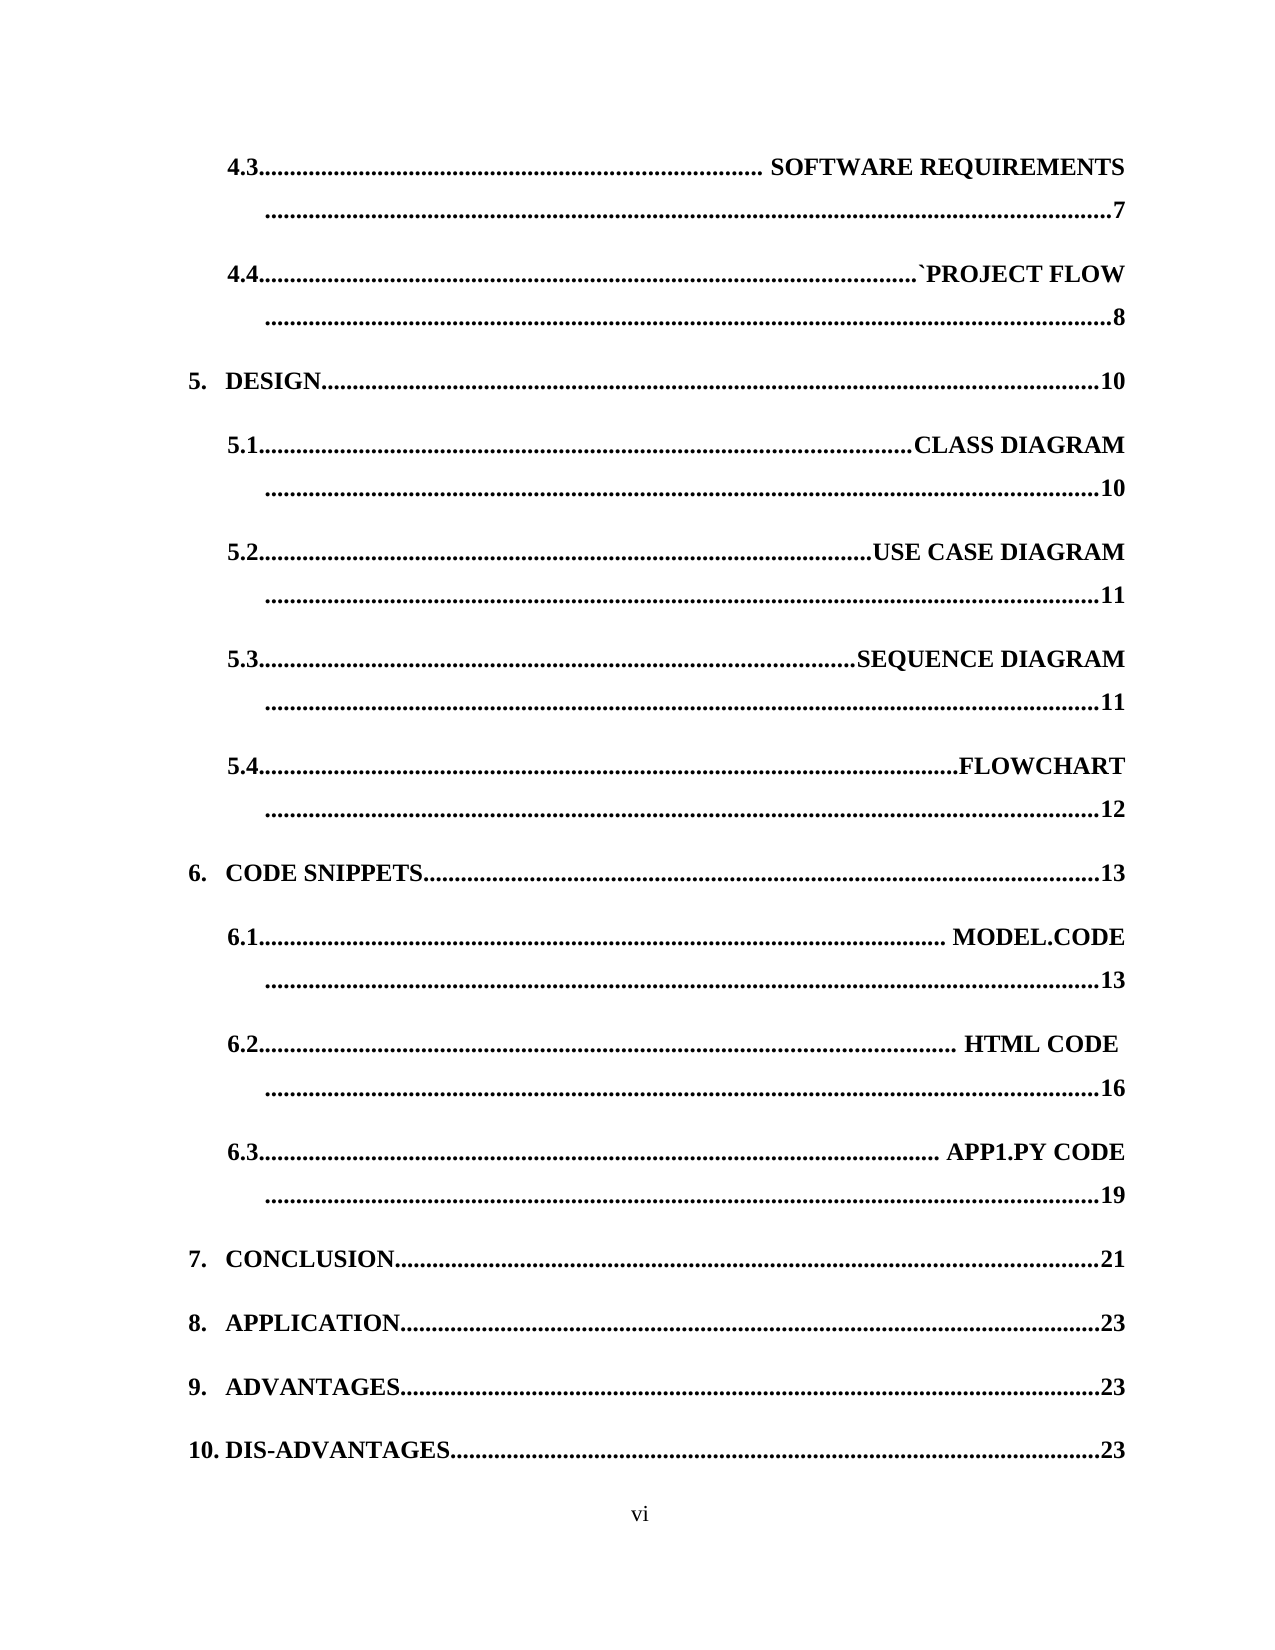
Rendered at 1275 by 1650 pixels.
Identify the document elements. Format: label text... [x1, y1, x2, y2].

subtitle FLOWCHART 12 [227, 751, 1164, 823]
subtitle HTML CODE 16 [227, 1029, 1164, 1101]
subtitle SOFTWARE REQUIREMENTS 7 [227, 152, 1164, 224]
subtitle DESIGN 10 [188, 366, 1164, 395]
subtitle CODE SNIPPETS 13 [188, 858, 1164, 887]
subtitle CLASS DIAGRAM 10 [227, 430, 1164, 502]
subtitle USE CASE DIAGRAM 11 [227, 537, 1164, 609]
subtitle DIS-ADVANTAGES 23 [188, 1436, 1164, 1464]
subtitle CONCLUSION 21 [188, 1244, 1164, 1272]
subtitle `PROJECT FLOW 8 [227, 259, 1164, 331]
subtitle ADVANTAGES 23 [188, 1372, 1164, 1400]
subtitle APPLICATION 23 [188, 1308, 1164, 1336]
subtitle SEQUENCE DIAGRAM 11 [227, 644, 1164, 716]
subtitle APP1.PY CODE 19 [227, 1137, 1164, 1208]
subtitle MODEL.CODE 13 [227, 922, 1164, 994]
